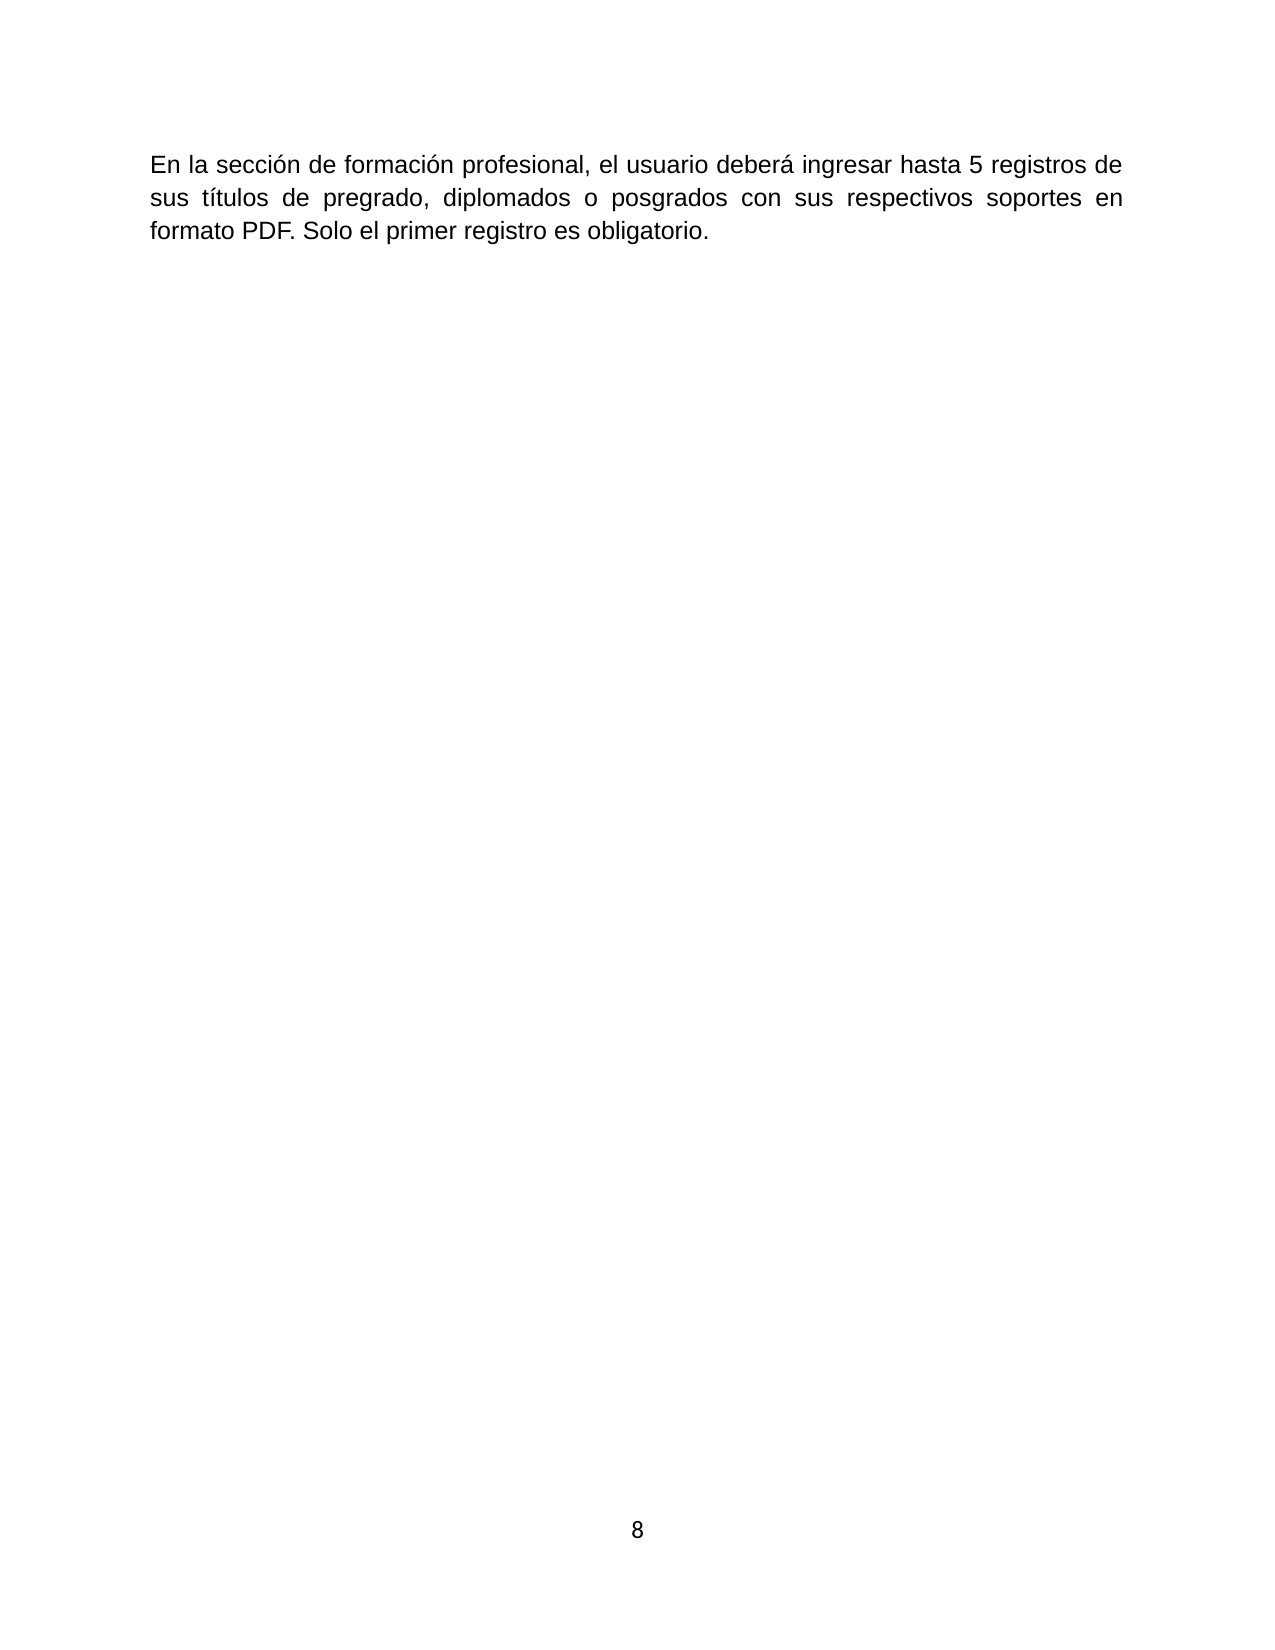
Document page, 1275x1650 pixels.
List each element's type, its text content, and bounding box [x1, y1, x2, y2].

text En la sección de formación profesional, el usuario deberá ingresar hasta 5 registros de sus títulos de pregrado, diplomados o posgrados con sus respectivos soportes en formato PDF. Solo el primer registro es obligatorio. [150, 150, 1125, 245]
